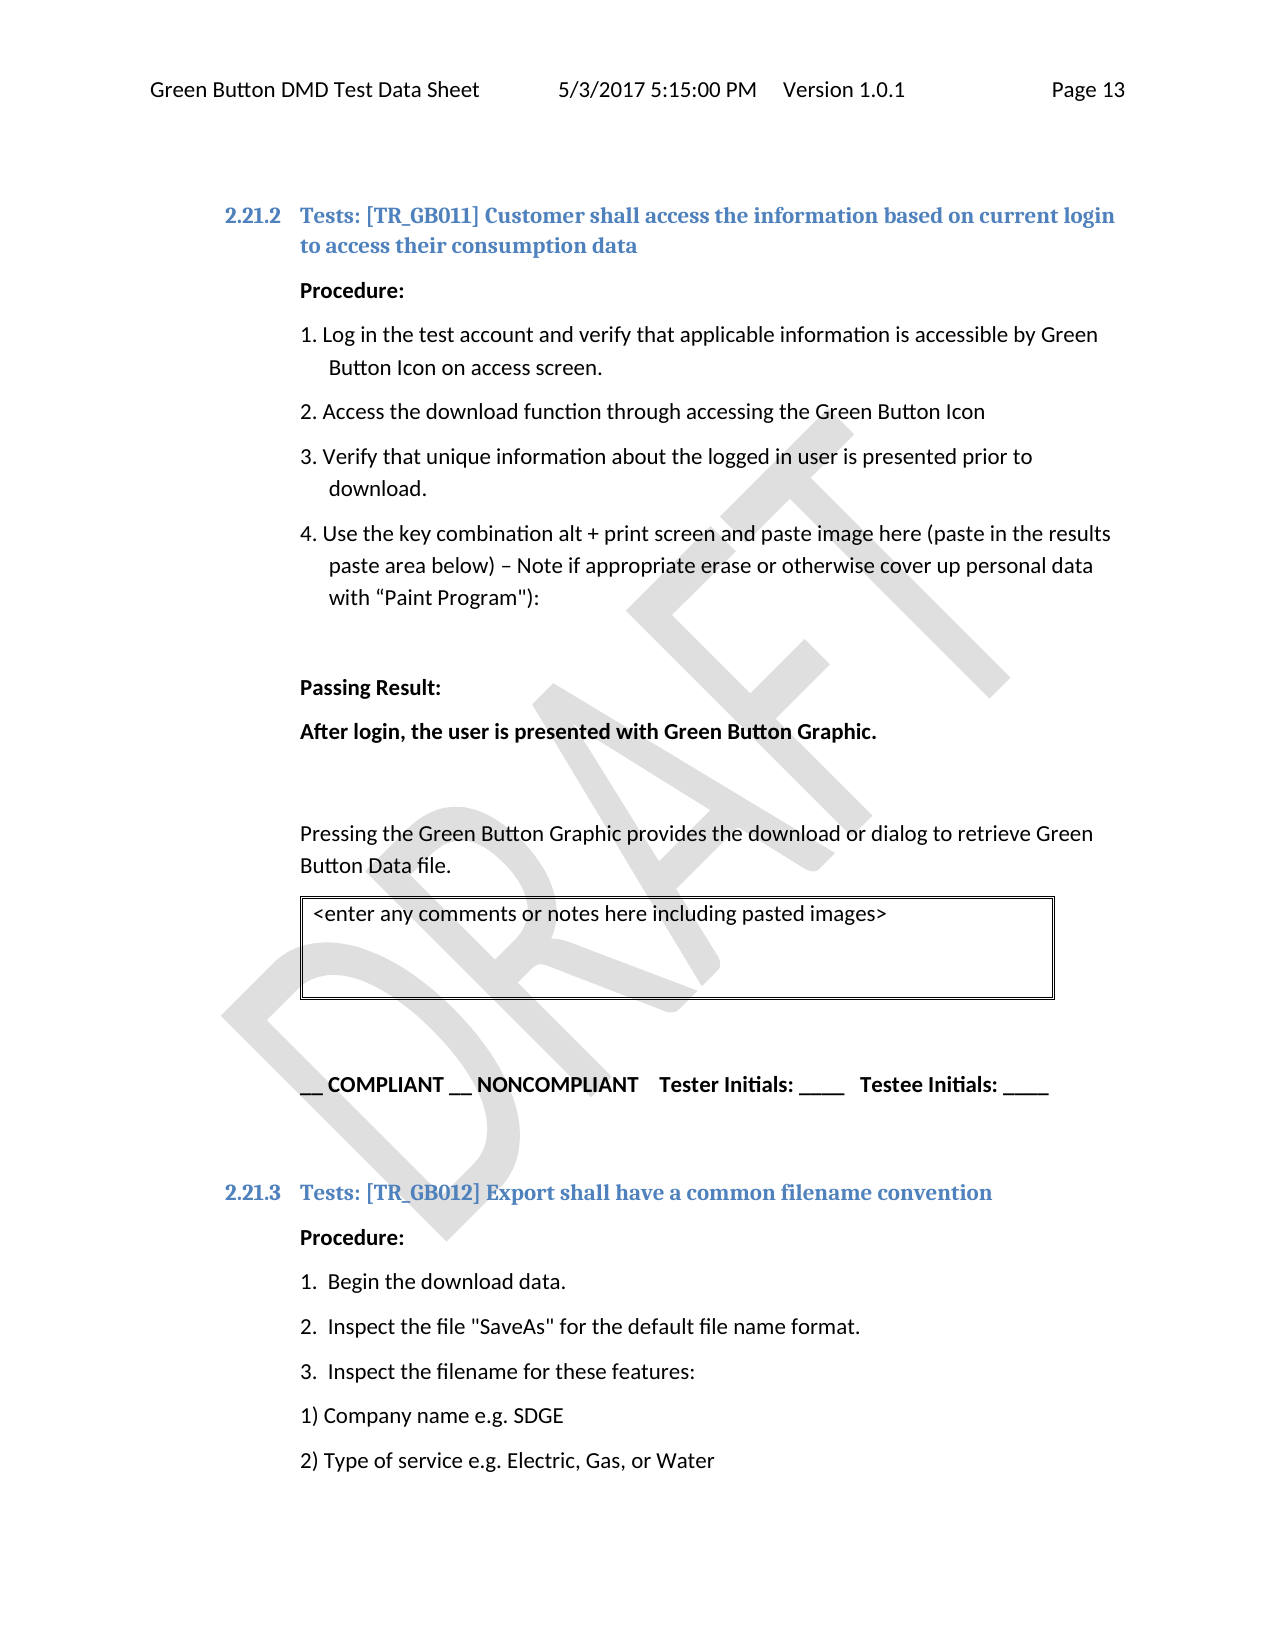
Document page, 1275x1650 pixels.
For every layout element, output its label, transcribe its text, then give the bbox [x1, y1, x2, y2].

text 2. Access the download function through accessing the Green Button Icon [300, 397, 1125, 426]
text 4. Use the key combination alt + print screen and paste image here (paste in the results paste area below) – Note if appropriate erase or otherwise cover up personal data with “Paint Program"): [300, 519, 1125, 611]
text 1) Company name e.g. SDGE [300, 1402, 1125, 1429]
text Pressing the Green Button Graphic provides the download or dialog to retrieve Green Button Data file. [300, 819, 1125, 879]
text Tests: [TR_GB011] Customer shall access the information based on current login to access their consumption data [225, 203, 1125, 259]
text 3. Verify that unique information about the logged in user is presented prior to download. [300, 442, 1125, 502]
text __ COMPLIANT __ NONCOMPLIANT Tester Initials: ____ Testee Initials: ____ [300, 1070, 1125, 1098]
text Tests: [TR_GB012] Export shall have a common filename convention [225, 1180, 1125, 1206]
text 1. Begin the download data. [300, 1267, 1125, 1296]
title After login, the user is presented with Green Button Graphic. [300, 717, 1125, 746]
table_header <enter any comments or notes here including pasted images> [303, 899, 1052, 997]
title Procedure: [300, 1223, 1125, 1251]
text 2. Inspect the file "SaveAs" for the default file name format. [300, 1312, 1125, 1340]
title Procedure: [300, 276, 1125, 304]
text 3. Inspect the filename for these features: [300, 1357, 1125, 1385]
title Passing Result: [300, 673, 1125, 701]
text 2) Type of service e.g. Electric, Gas, or Water [300, 1446, 1125, 1474]
text 1. Log in the test account and verify that applicable information is accessible by Green Button Icon on access screen. [300, 321, 1125, 381]
